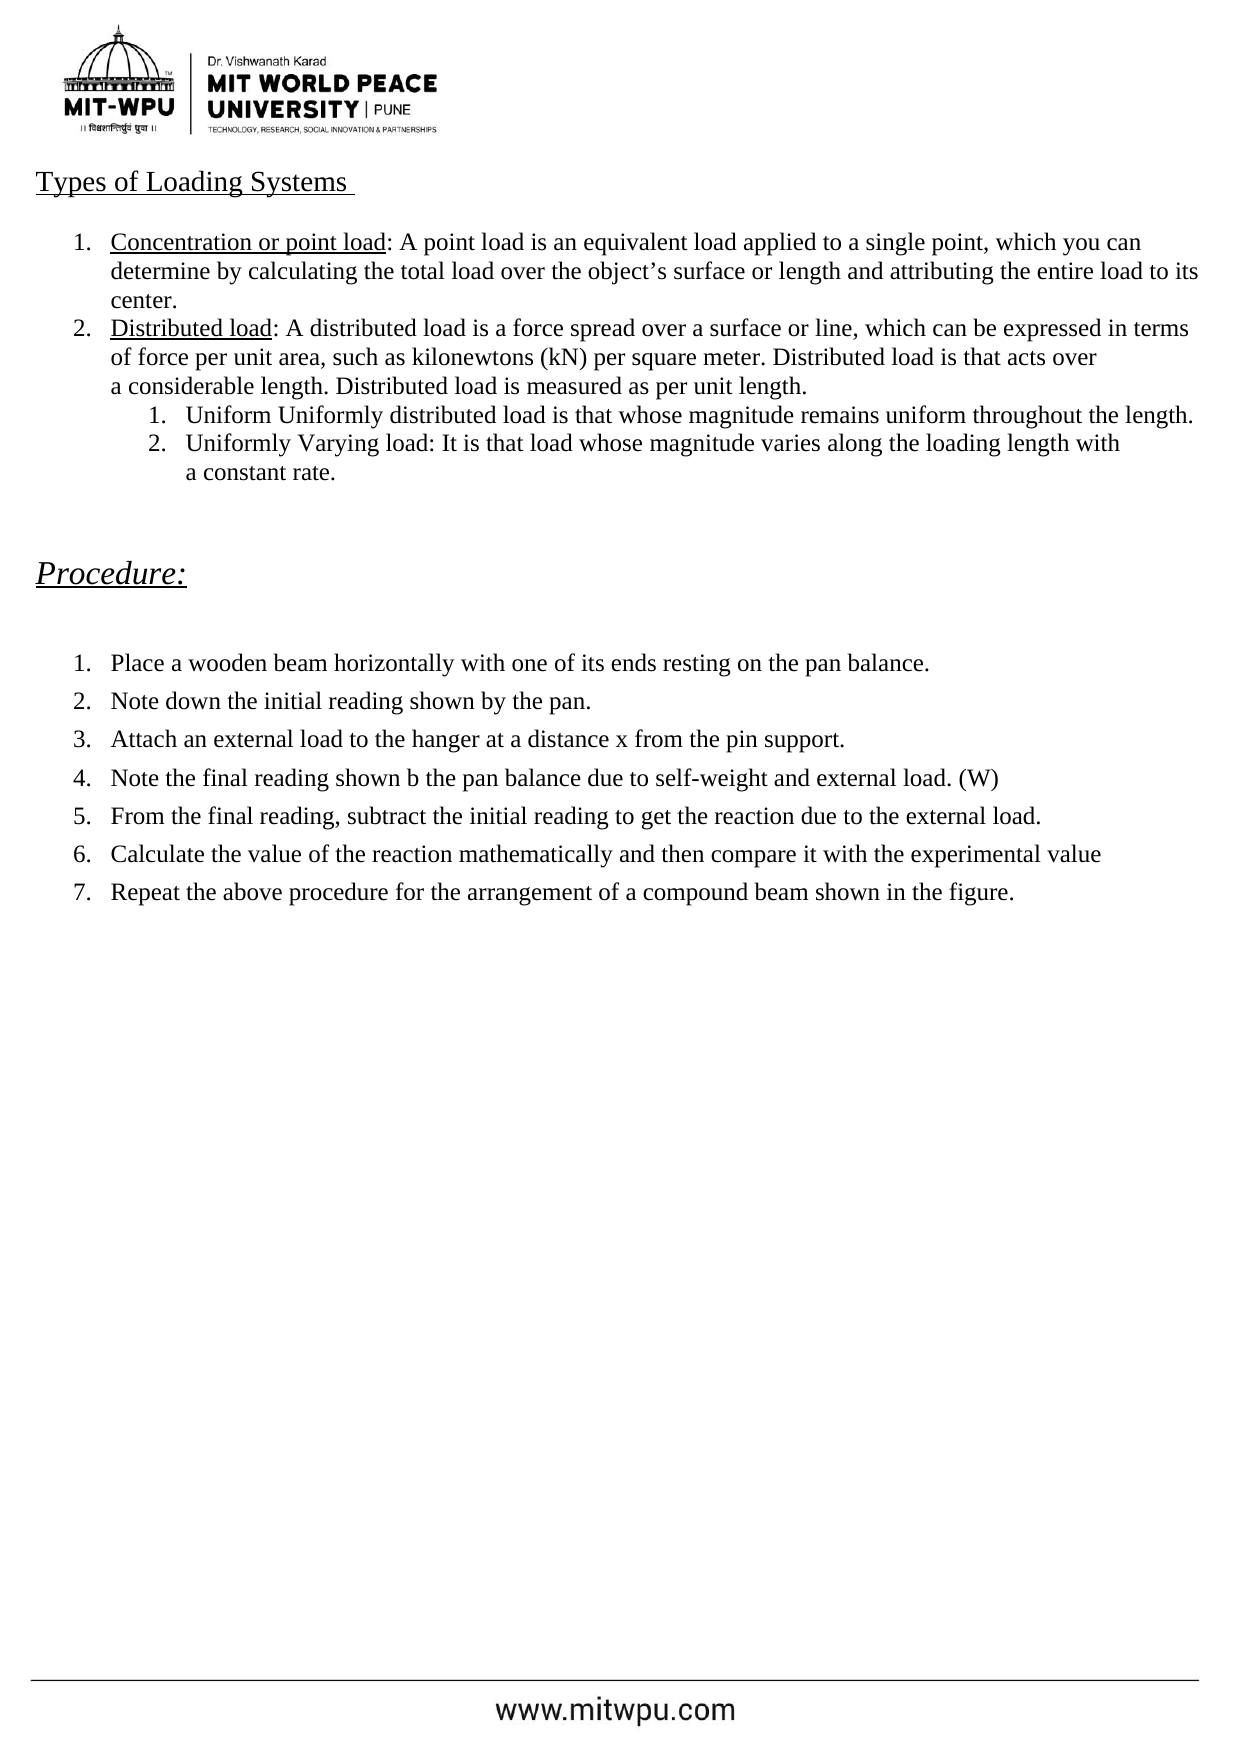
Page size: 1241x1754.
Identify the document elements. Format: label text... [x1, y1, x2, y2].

list Distributed load: A distributed load is a force spread over a surface or line, which can be expressed in terms of force per unit area, such as kilonewtons (kN) per square meter. Distributed load is that acts over a considerable length. Distributed load is measured as per unit length. [73, 313, 1205, 400]
text Types of Loading Systems [35, 164, 1205, 198]
list Repeat the above procedure for the arrangement of a compound beam shown in the figure. [73, 877, 1205, 906]
text Procedure: [35, 553, 1205, 591]
list Place a wooden beam horizontally with one of its ends resting on the pan balance. [73, 648, 1205, 677]
list Attach an external load to the hanger at a distance x from the pin support. [73, 724, 1205, 753]
list Note down the initial reading shown by the pan. [73, 686, 1205, 715]
list Note the final reading shown b the pan balance due to self-weight and external load. (W) [73, 763, 1205, 791]
list Calculate the value of the reaction mathematically and then compare it with the experimental value [73, 839, 1205, 868]
list From the final reading, subtract the initial reading to get the reaction due to the external load. [73, 801, 1205, 829]
picture [26, 24, 1201, 1731]
list Concentration or point load: A point load is an equivalent load applied to a single point, which you can determine by calculating the total load over the object’s surface or length and attributing the entire load to its center. [73, 227, 1205, 313]
list Uniformly Varying load: It is that load whose magnitude varies along the loading length with a constant rate. [148, 428, 1205, 486]
list Uniform Uniformly distributed load is that whose magnitude remains uniform throughout the length. [148, 400, 1205, 428]
